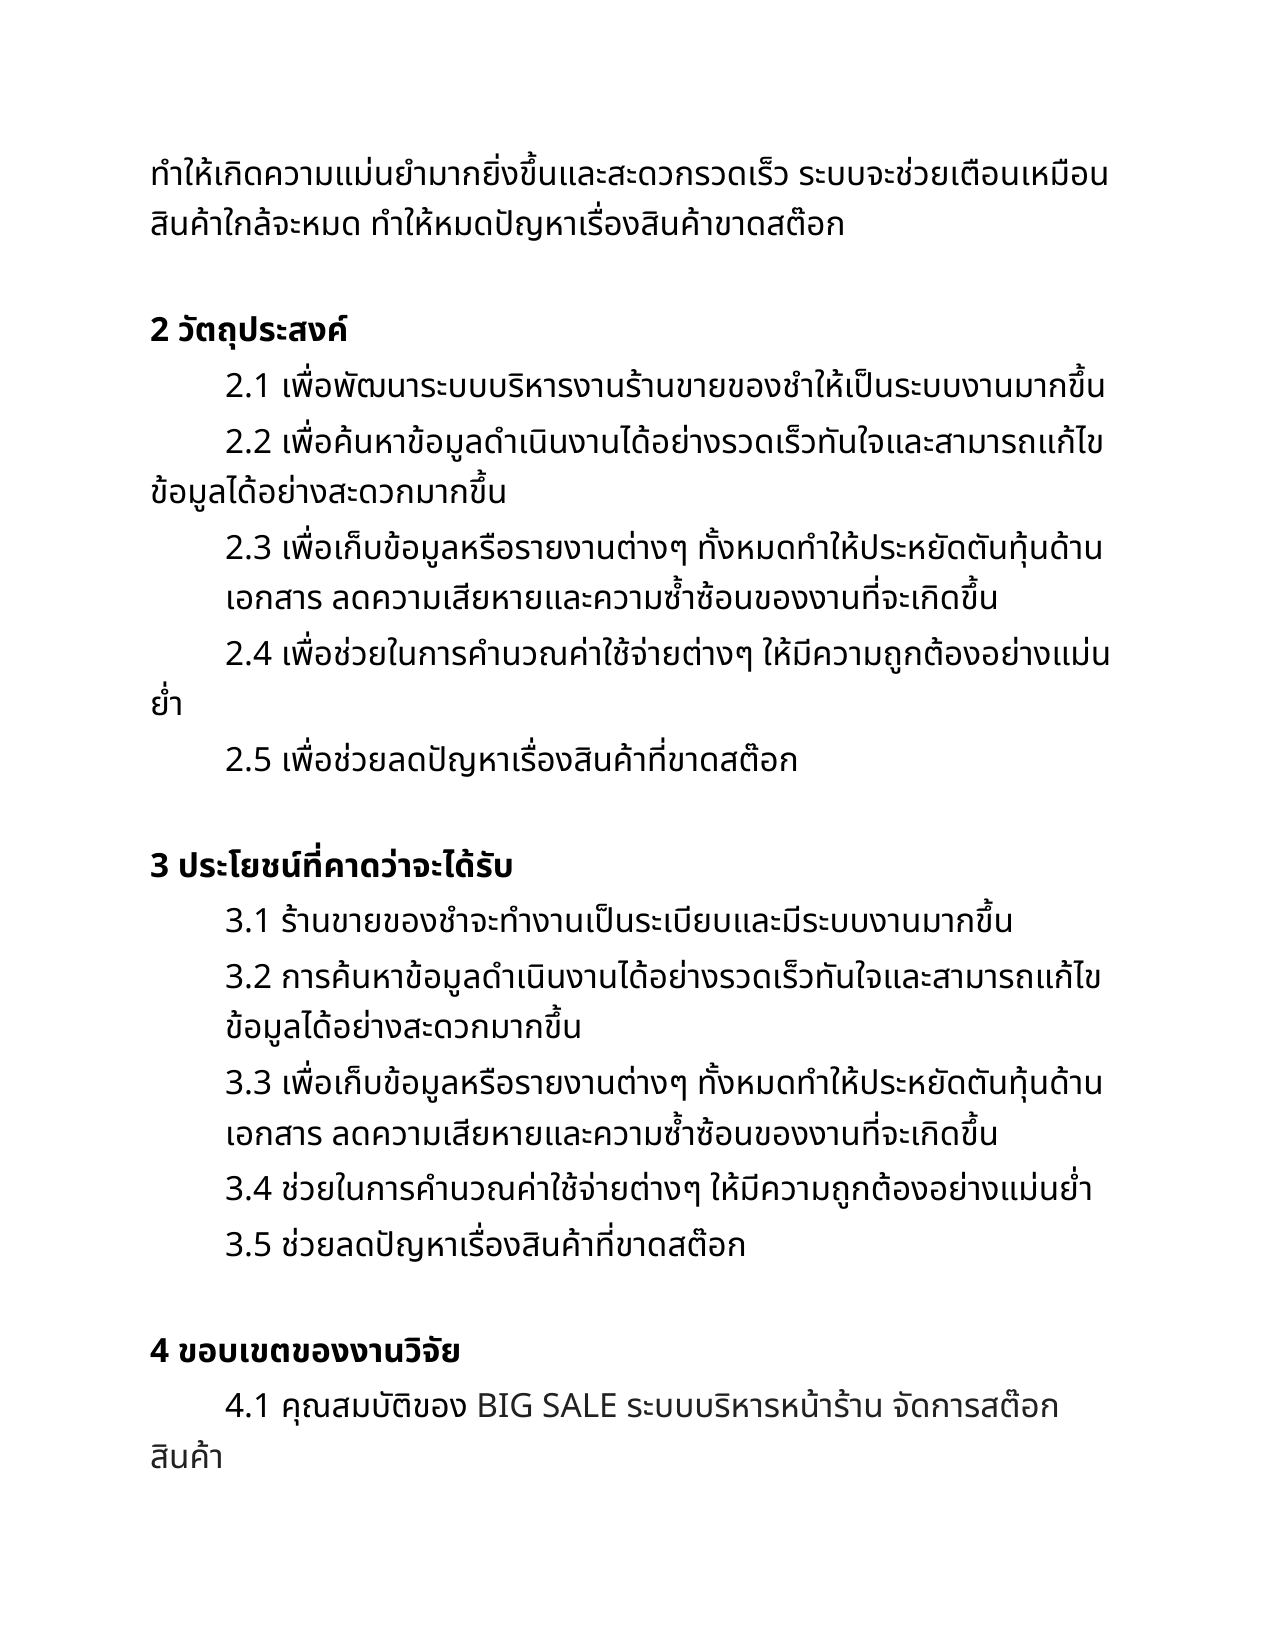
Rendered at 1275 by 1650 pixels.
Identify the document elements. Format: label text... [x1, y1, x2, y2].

text 2.5 เพื่อช่วยลดปัญหาเรื่องสินค้าที่ขาดสต๊อก [150, 736, 1125, 786]
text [150, 150, 1125, 251]
text 3.5 ช่วยลดปัญหาเรื่องสินค้าที่ขาดสต๊อก [150, 1221, 1125, 1271]
text 4.1 คุณสมบัติของ BIG SALE ระบบบริหารหน้าร้าน จัดการสต๊อกสินค้า [150, 1382, 1125, 1483]
text 4 ขอบเขตของงานวิจัย [150, 1327, 1125, 1377]
text 3.4 ช่วยในการคำนวณค่าใช้จ่ายต่างๆ ให้มีความถูกต้องอย่างแม่นย่ำ [150, 1165, 1125, 1216]
text 2.2 เพื่อค้นหาข้อมูลดำเนินงานได้อย่างรวดเร็วทันใจและสามารถแก้ไขข้อมูลได้อย่างสะดวกมากขึ้น [150, 417, 1125, 518]
text 3.3 เพื่อเก็บข้อมูลหรือรายงานต่างๆ ทั้งหมดทำให้ประหยัดตันทุ้นด้านเอกสาร ลดความเสียหายและความซ้ำซ้อนของงานที่จะเกิดขึ้น [225, 1059, 1125, 1160]
text 2.1 เพื่อพัฒนาระบบบริหารงานร้านขายของชำให้เป็นระบบงานมากขึ้น [150, 362, 1125, 412]
text 3.2 การค้นหาข้อมูลดำเนินงานได้อย่างรวดเร็วทันใจและสามารถแก้ไขข้อมูลได้อย่างสะดวกมากขึ้น [225, 953, 1125, 1054]
text 2 วัตถุประสงค์ [150, 306, 1125, 357]
text 3 ประโยชน์ที่คาดว่าจะได้รับ [150, 842, 1125, 892]
text 2.4 เพื่อช่วยในการคำนวณค่าใช้จ่ายต่างๆ ให้มีความถูกต้องอย่างแม่นย่ำ [150, 629, 1125, 731]
text 2.3 เพื่อเก็บข้อมูลหรือรายงานต่างๆ ทั้งหมดทำให้ประหยัดตันทุ้นด้านเอกสาร ลดความเสียหายและความซ้ำซ้อนของงานที่จะเกิดขึ้น [225, 523, 1125, 624]
text 3.1 ร้านขายของชำจะทำงานเป็นระเบียบและมีระบบงานมากขึ้น [150, 897, 1125, 948]
